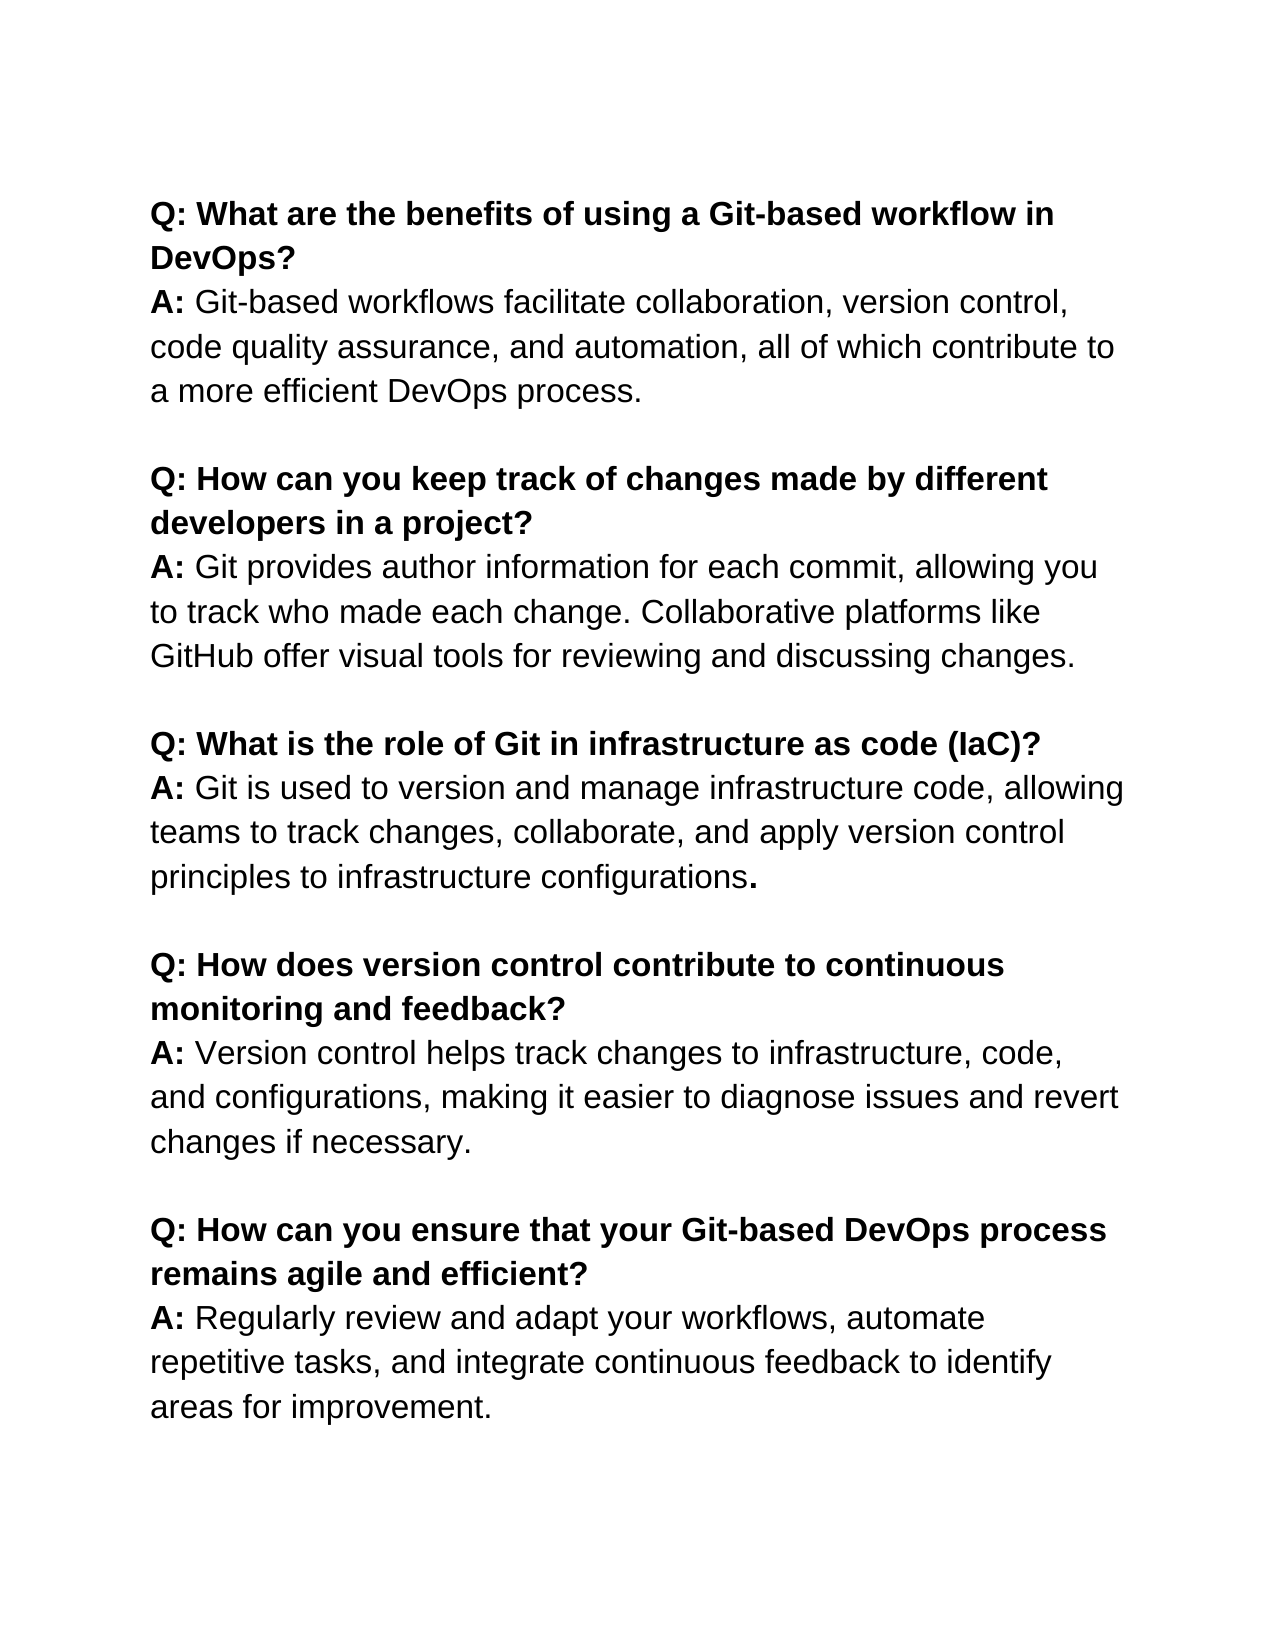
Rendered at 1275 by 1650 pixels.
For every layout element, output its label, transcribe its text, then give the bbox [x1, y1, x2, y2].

text Q: What is the role of Git in infrastructure as code (IaC)? [150, 724, 1125, 763]
text A: Regularly review and adapt your workflows, automate repetitive tasks, and integrate continuous feedback to identify areas for improvement. [150, 1298, 1125, 1425]
text Q: How does version control contribute to continuous monitoring and feedback? [150, 945, 1125, 1028]
text A: Git-based workflows facilitate collaboration, version control, code quality assurance, and automation, all of which contribute to a more efficient DevOps process. [150, 282, 1125, 409]
text Q: How can you keep track of changes made by different developers in a project? [150, 459, 1125, 542]
text Q: What are the benefits of using a Git-based workflow in DevOps? [150, 194, 1125, 277]
text Q: How can you ensure that your Git-based DevOps process remains agile and efficient? [150, 1210, 1125, 1293]
text A: Version control helps track changes to infrastructure, code, and configurations, making it easier to diagnose issues and revert changes if necessary. [150, 1033, 1125, 1160]
text A: Git provides author information for each commit, allowing you to track who made each change. Collaborative platforms like GitHub offer visual tools for reviewing and discussing changes. [150, 547, 1125, 674]
text A: Git is used to version and manage infrastructure code, allowing teams to track changes, collaborate, and apply version control principles to infrastructure configurations. [150, 768, 1125, 895]
